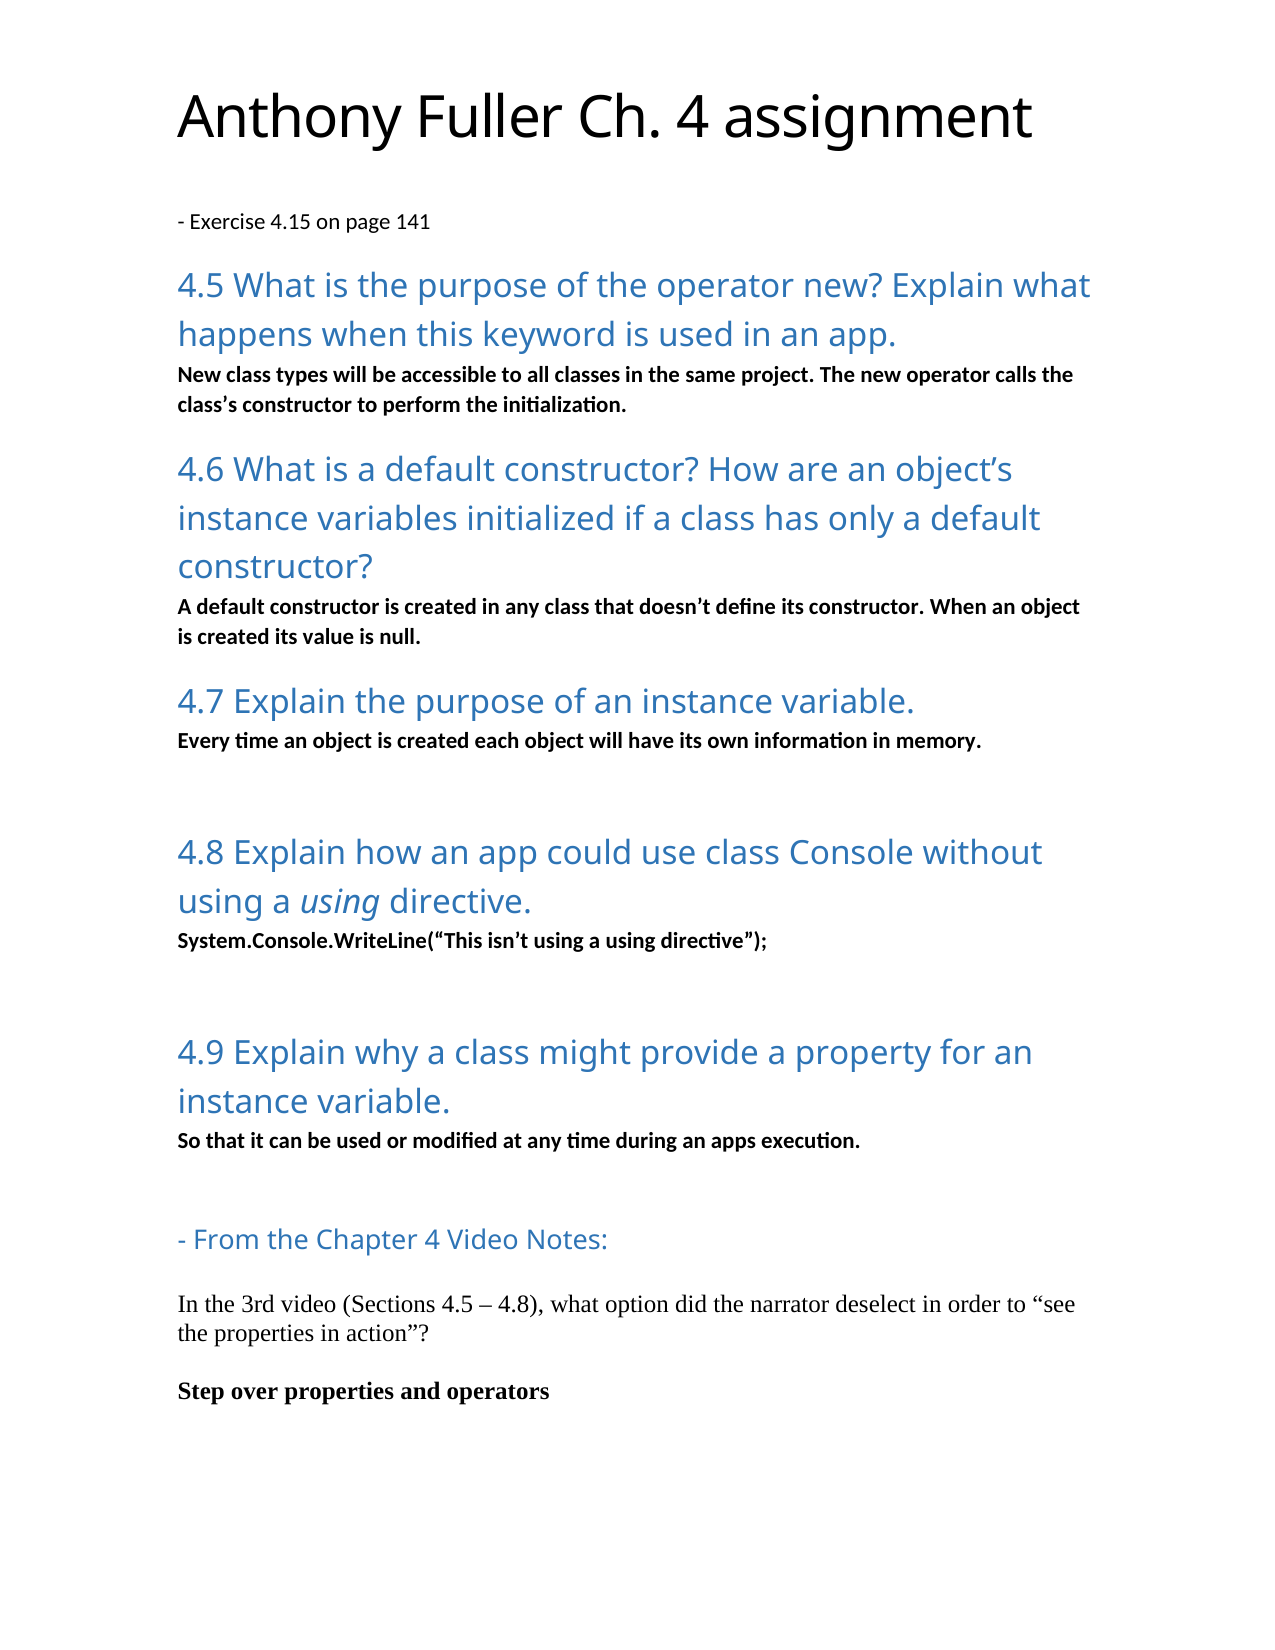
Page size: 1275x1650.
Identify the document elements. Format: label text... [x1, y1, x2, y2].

subtitle 4.8 Explain how an app could use class Console without using a using directive. [177, 829, 1098, 923]
text So that it can be used or modified at any time during an apps execution. [177, 1127, 1098, 1154]
text Every time an object is created each object will have its own information in memory. [177, 727, 1098, 754]
subtitle 4.6 What is a default constructor? How are an object’s instance variables initialized if a class has only a default constructor? [177, 445, 1098, 589]
text - Exercise 4.15 on page 141 [177, 207, 1098, 235]
subtitle - From the Chapter 4 Video Notes: [177, 1220, 1098, 1257]
subtitle 4.5 What is the purpose of the operator new? Explain what happens when this keyword is used in an app. [177, 262, 1098, 356]
subtitle 4.7 Explain the purpose of an instance variable. [177, 678, 1098, 723]
text A default constructor is created in any class that doesn’t define its constructor. When an object is created its value is null. [177, 592, 1098, 650]
subtitle 4.9 Explain why a class might provide a property for an instance variable. [177, 1029, 1098, 1123]
text Step over properties and operators [177, 1376, 1098, 1405]
text System.Console.WriteLine(“This isn’t using a using directive”); [177, 927, 1098, 954]
text In the 3rd video (Sections 4.5 – 4.8), what option did the narrator deselect in order to “see the properties in action”? [177, 1289, 1098, 1347]
text New class types will be accessible to all classes in the same project. The new operator calls the class’s constructor to perform the initialization. [177, 360, 1098, 418]
